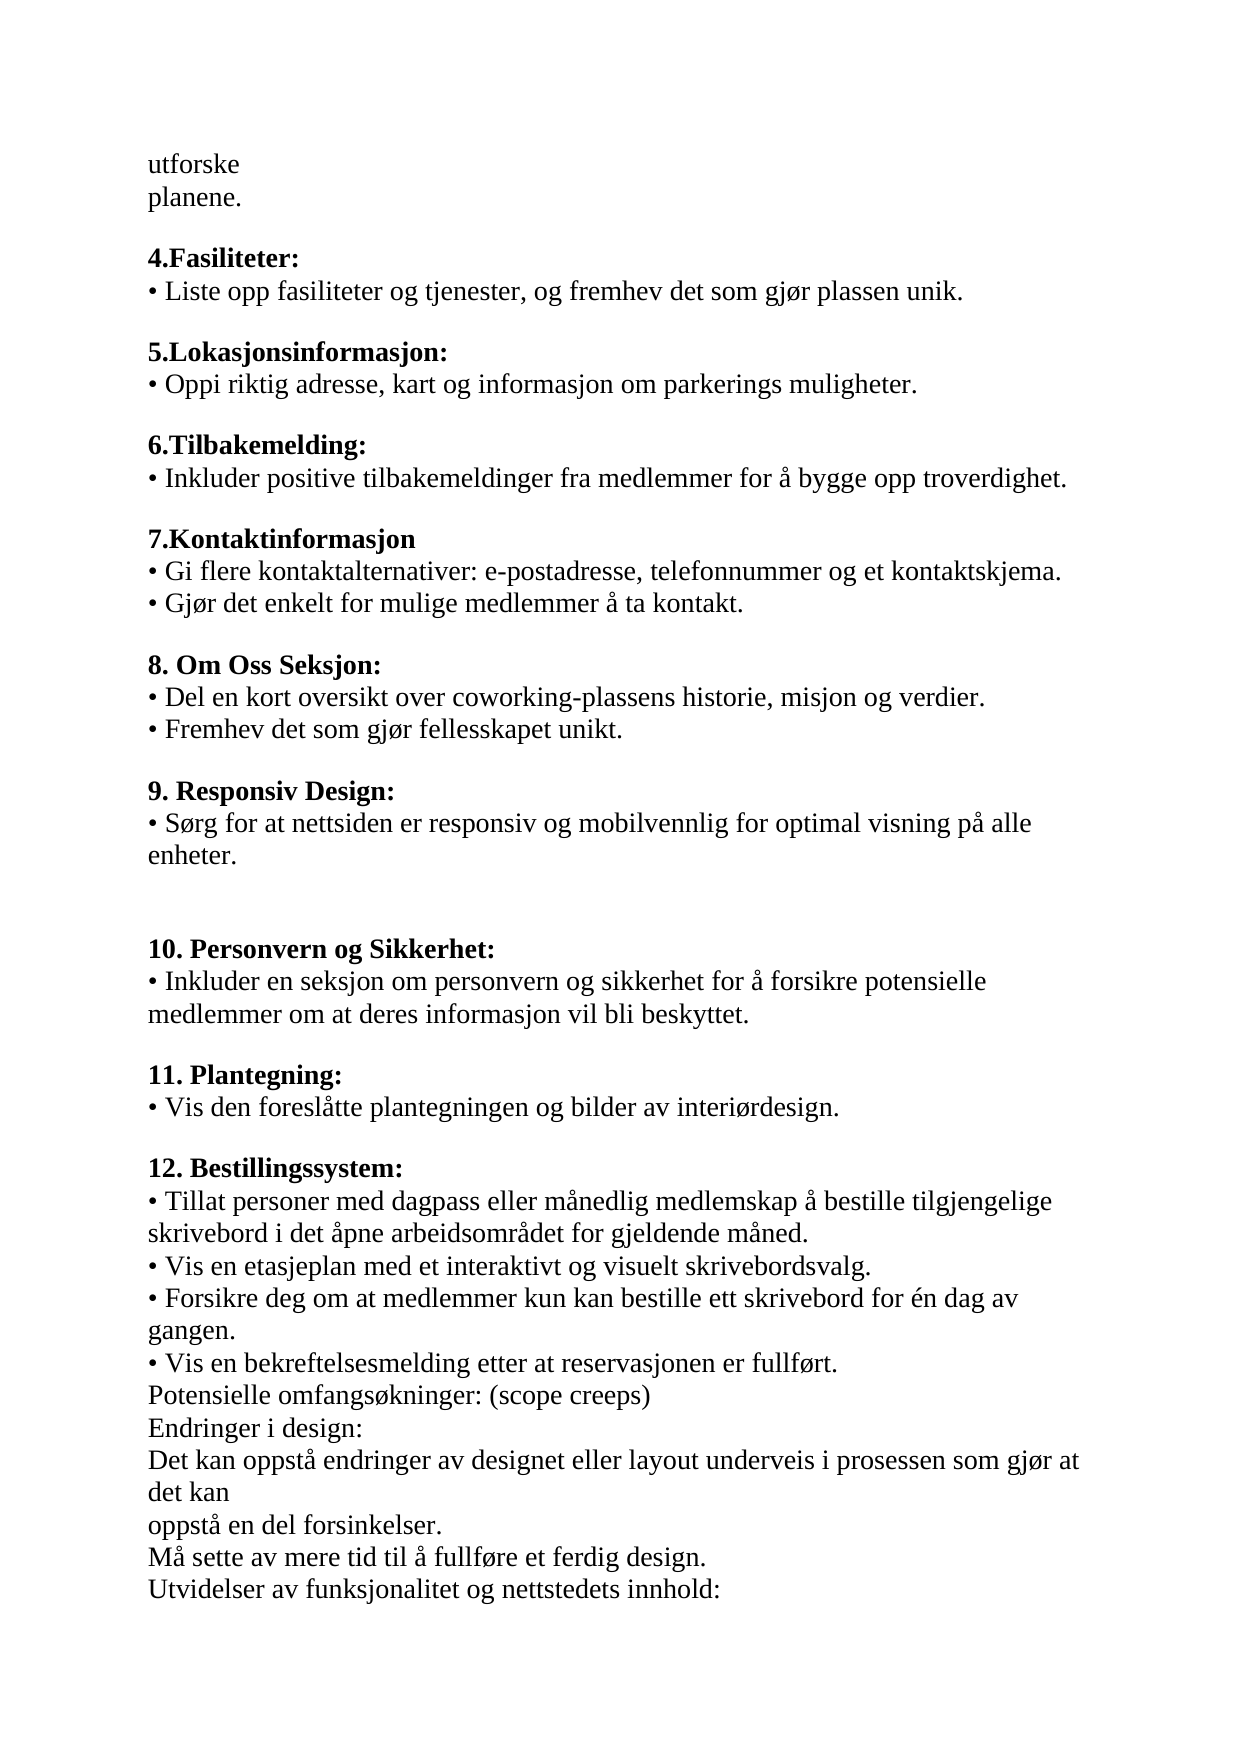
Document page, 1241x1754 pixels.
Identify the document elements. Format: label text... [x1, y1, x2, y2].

text 5.Lokasjonsinformasjon: • Oppi riktig adresse, kart og informasjon om parkerings muligheter. [148, 306, 1093, 399]
text 9. Responsiv Design: • Sørg for at nettsiden er responsiv og mobilvennlig for optimal visning på alle enheter. [148, 745, 1093, 871]
text 7.Kontaktinformasjon • Gi flere kontaktalternativer: e-postadresse, telefonnummer og et kontaktskjema. • Gjør det enkelt for mulige medlemmer å ta kontakt. [148, 493, 1093, 619]
text 11. Plantegning: • Vis den foreslåtte plantegningen og bilder av interiørdesign. [148, 1029, 1093, 1123]
text 6.Tilbakemelding: • Inkluder positive tilbakemeldinger fra medlemmer for å bygge opp troverdighet. [148, 399, 1093, 493]
text 12. Bestillingssystem: • Tillat personer med dagpass eller månedlig medlemskap å bestille tilgjengelige skrivebord i det åpne arbeidsområdet for gjeldende måned. • Vis en etasjeplan med et interaktivt og visuelt skrivebordsvalg. [148, 1123, 1093, 1281]
text 8. Om Oss Seksjon: • Del en kort oversikt over coworking-plassens historie, misjon og verdier. • Fremhev det som gjør fellesskapet unikt. [148, 619, 1093, 745]
text 10. Personvern og Sikkerhet: • Inkluder en seksjon om personvern og sikkerhet for å forsikre potensielle medlemmer om at deres informasjon vil bli beskyttet. [148, 903, 1093, 1029]
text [148, 1281, 1093, 1605]
text 4.Fasiliteter: • Liste opp fasiliteter og tjenester, og fremhev det som gjør plassen unik. [148, 212, 1093, 306]
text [148, 148, 1093, 212]
